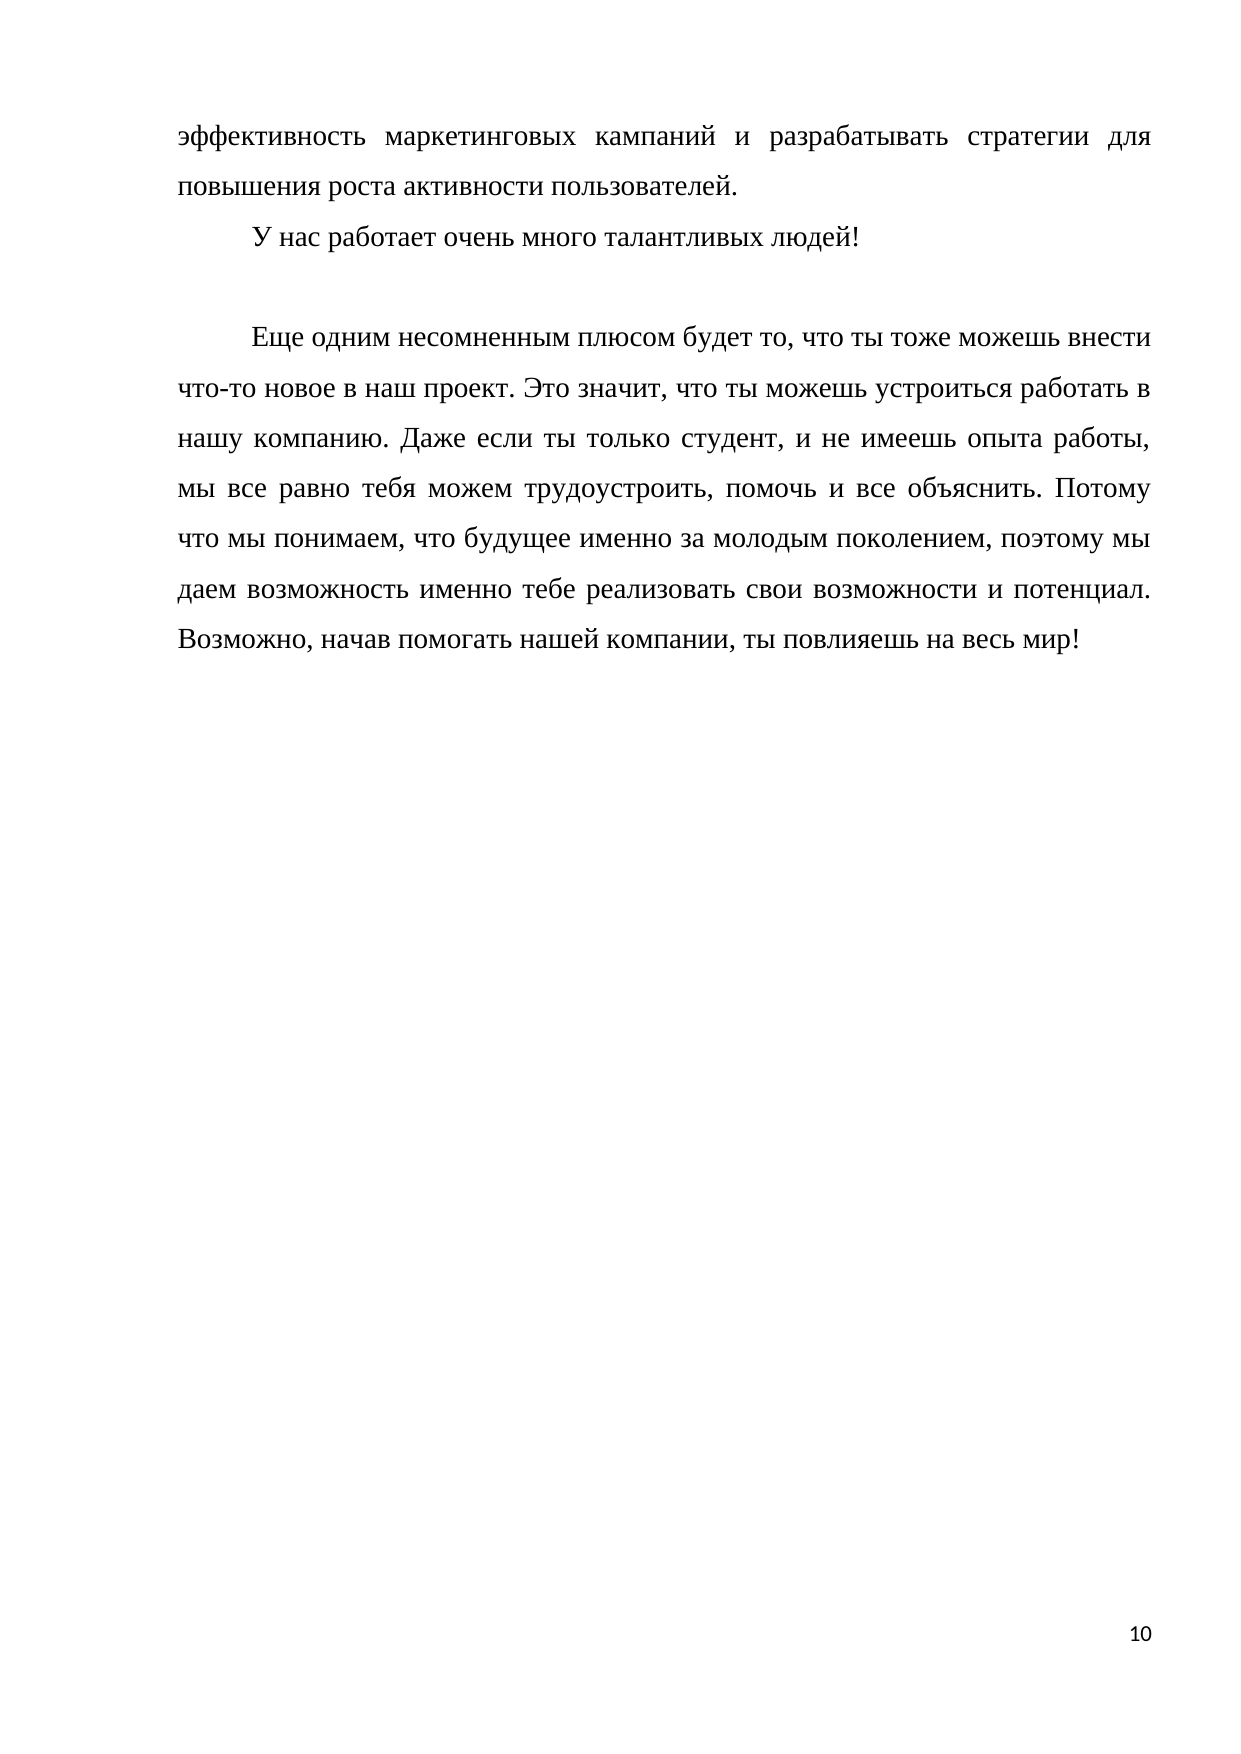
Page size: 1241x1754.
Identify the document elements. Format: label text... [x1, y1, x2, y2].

text У нас работает очень много талантливых людей! [177, 219, 1152, 252]
text Еще одним несомненным плюсом будет то, что ты тоже можешь внести что-то новое в наш проект. Это значит, что ты можешь устроиться работать в нашу компанию. Даже если ты только студент, и не имеешь опыта работы, мы все равно тебя можем трудоустроить, помочь и все объяснить. Потому что мы понимаем, что будущее именно за молодым поколением, поэтому мы даем возможность именно тебе реализовать свои возможности и потенциал. Возможно, начав помогать нашей компании, ты повлияешь на весь мир! [177, 319, 1152, 655]
